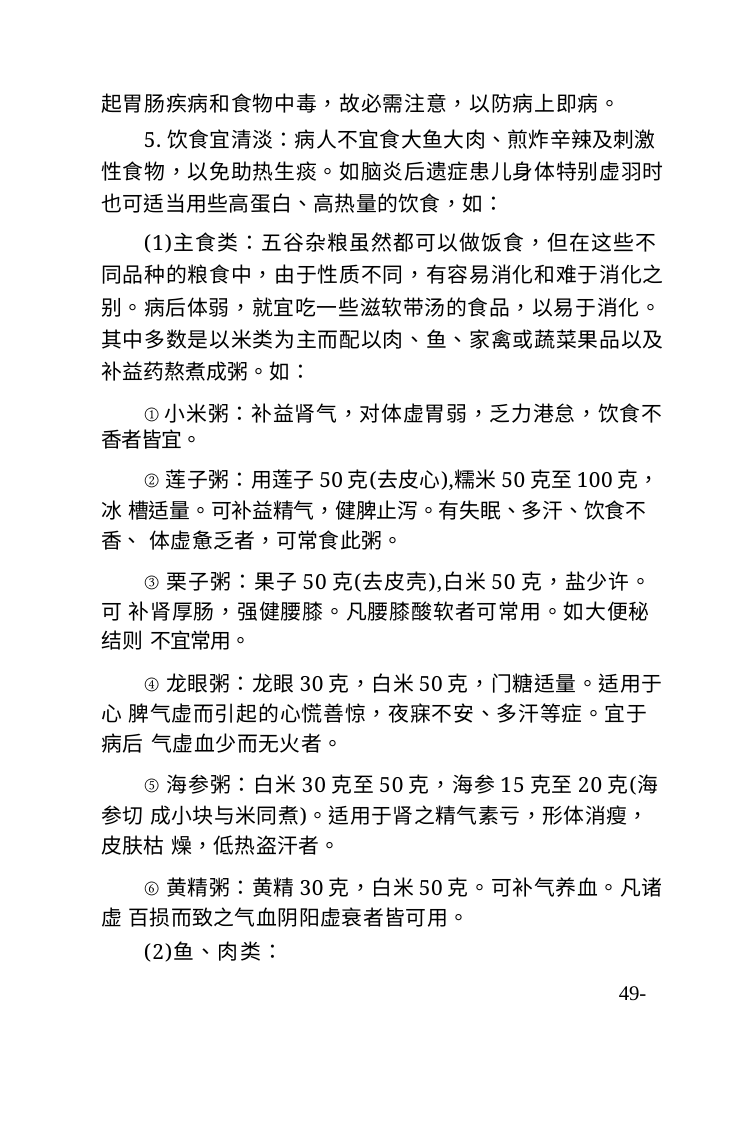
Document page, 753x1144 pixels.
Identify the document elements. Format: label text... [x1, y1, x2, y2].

text ⑤ 海参粥：白米30克至50克，海参15克至20克(海参切 成小块与米同煮)。适用于肾之精气素亏，形体消瘦，皮肤枯 燥，低热盗汗者。 [101, 771, 668, 860]
text ①小米粥：补益肾气，对体虚胃弱，乏力港怠，饮食不 香者皆宜。 [101, 399, 666, 454]
text 5. 饮食宜清淡：病人不宜食大鱼大肉、煎炸辛辣及刺激 性食物，以免助热生痰。如脑炎后遗症患儿身体特别虚羽时 也可适当用些高蛋白、高热量的饮食，如： [101, 125, 666, 217]
text ⑥ 黄精粥：黄精30克，白米50克。可补气养血。凡诸虚 百损而致之气血阴阳虚衰者皆可用。 [101, 873, 668, 931]
text (1)主食类：五谷杂粮虽然都可以做饭食，但在这些不 同品种的粮食中，由于性质不同，有容易消化和难于消化之 别。病后体弱，就宜吃一些滋软带汤的食品，以易于消化。 其中多数是以米类为主而配以肉、鱼、家禽或蔬菜果品以及 补益药熬煮成粥。如： [101, 228, 666, 385]
text (2)鱼、肉类： [144, 938, 668, 964]
text ② 莲子粥：用莲子50克(去皮心),糯米50克至100克，冰 槽适量。可补益精气，健脾止泻。有失眠、多汗、饮食不香、 体虚惫乏者，可常食此粥。 [101, 465, 665, 555]
text ③ 栗子粥：果子50克(去皮壳),白米50克，盐少许。可 补肾厚肠，强健腰膝。凡腰膝酸软者可常用。如大便秘结则 不宜常用。 [101, 567, 668, 655]
text 起胃肠疾病和食物中毒，故必需注意，以防病上即病。 [101, 91, 668, 117]
text ④ 龙眼粥：龙眼30克，白米50克，门糖适量。适用于心 脾气虚而引起的心慌善惊，夜寐不安、多汗等症。宜于病后 气虚血少而无火者。 [101, 669, 668, 758]
